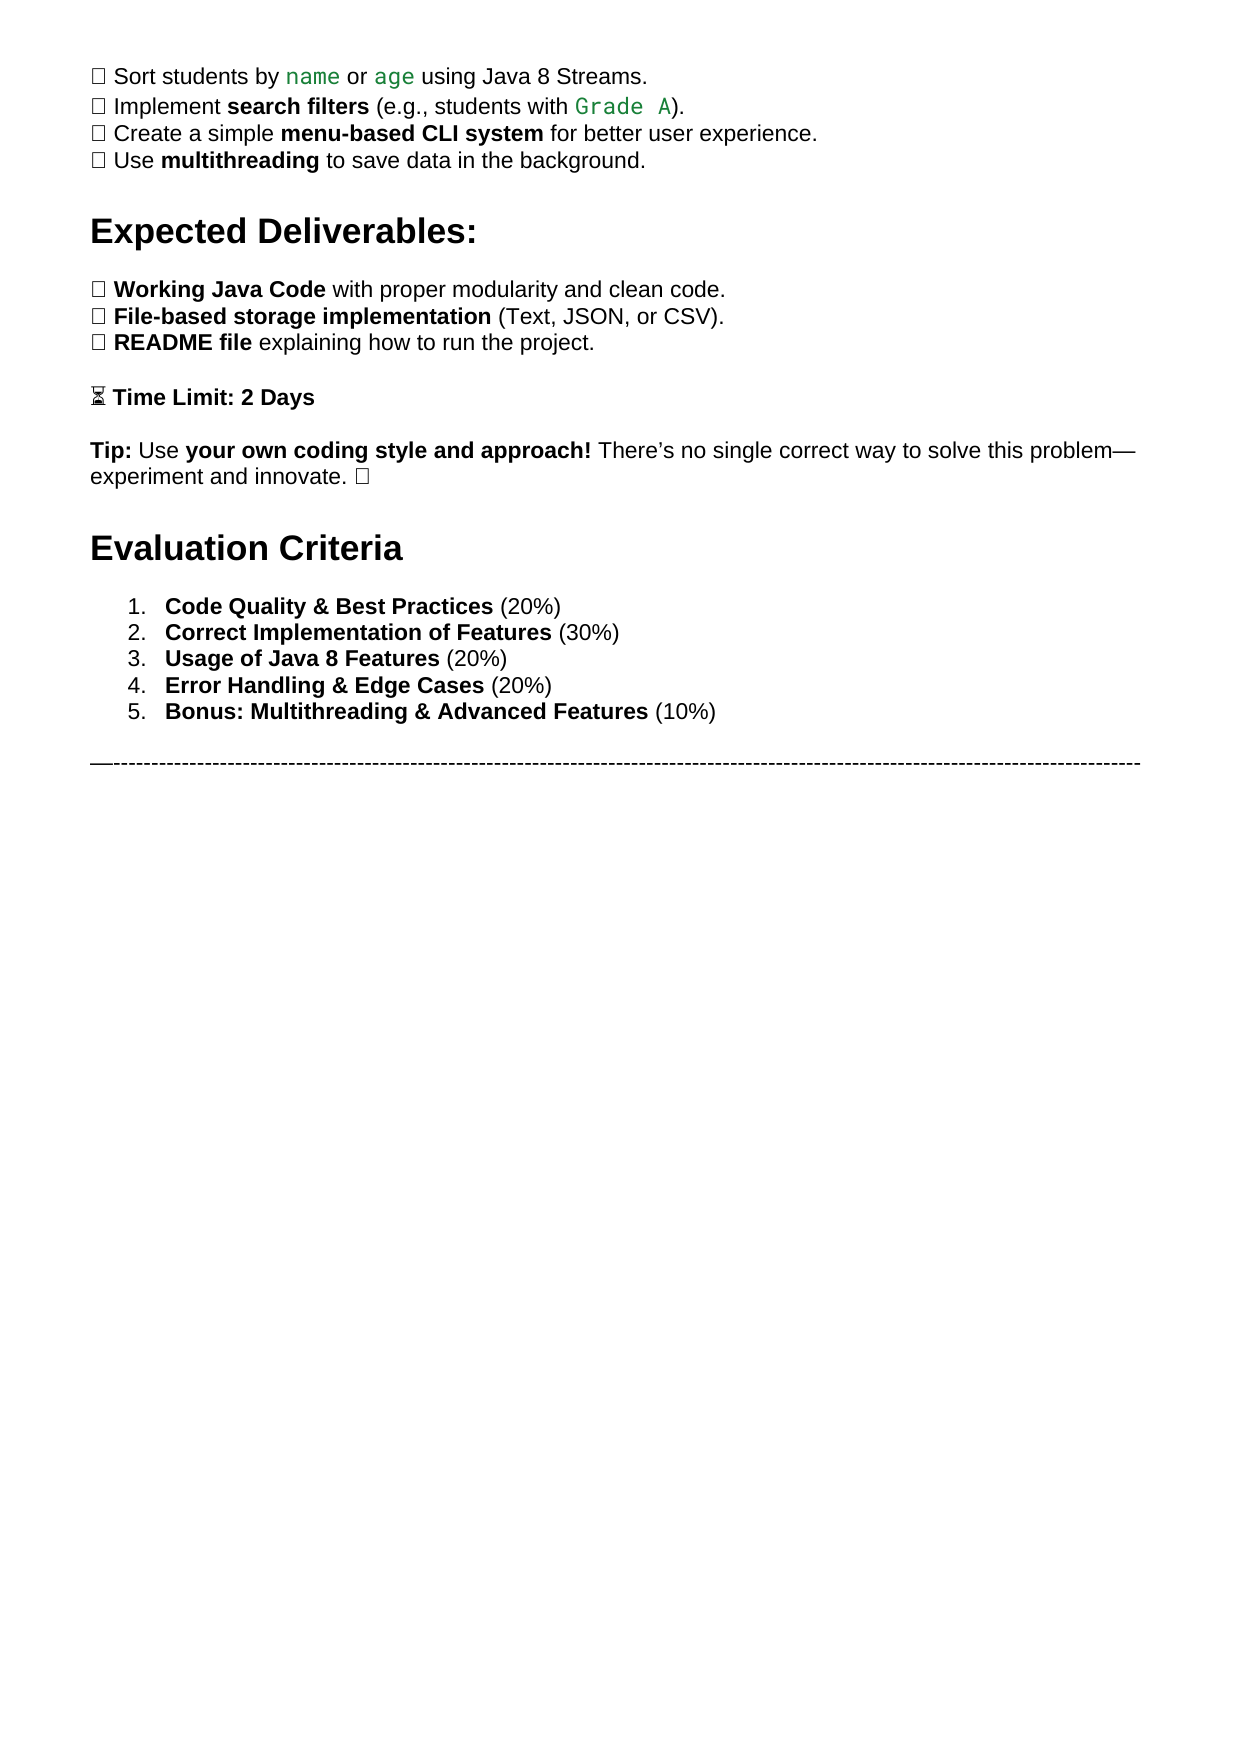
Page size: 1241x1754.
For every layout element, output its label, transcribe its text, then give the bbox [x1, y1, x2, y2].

list Usage of Java 8 Features (20%) [127, 645, 1150, 672]
list Bonus: Multithreading & Advanced Features (10%) [127, 698, 1150, 724]
subtitle Evaluation Criteria [90, 527, 1150, 568]
subtitle Expected Deliverables: [90, 211, 1150, 251]
list Correct Implementation of Features (30%) [127, 619, 1150, 645]
list Code Quality & Best Practices (20%) [127, 593, 1150, 619]
list Error Handling & Edge Cases (20%) [127, 672, 1150, 698]
text 📌 Working Java Code with proper modularity and clean code. 📌 File-based storage implementation (Text, JSON, or CSV). 📌 README file explaining how to run the project. [90, 276, 1150, 355]
text —--------------------------------------------------------------------------------------------------------------------------------------- [90, 749, 1150, 776]
text ⏳ Time Limit: 2 Days [90, 380, 1150, 412]
text 🔹 Sort students by name or age using Java 8 Streams. 🔹 Implement search filters (e.g., students with Grade A). 🔹 Create a simple menu-based CLI system for better user experience. 🔹 Use multithreading to save data in the background. [90, 60, 1150, 173]
text Tip: Use your own coding style and approach! There’s no single correct way to solve this problem—experiment and innovate. 🚀 [90, 437, 1150, 489]
